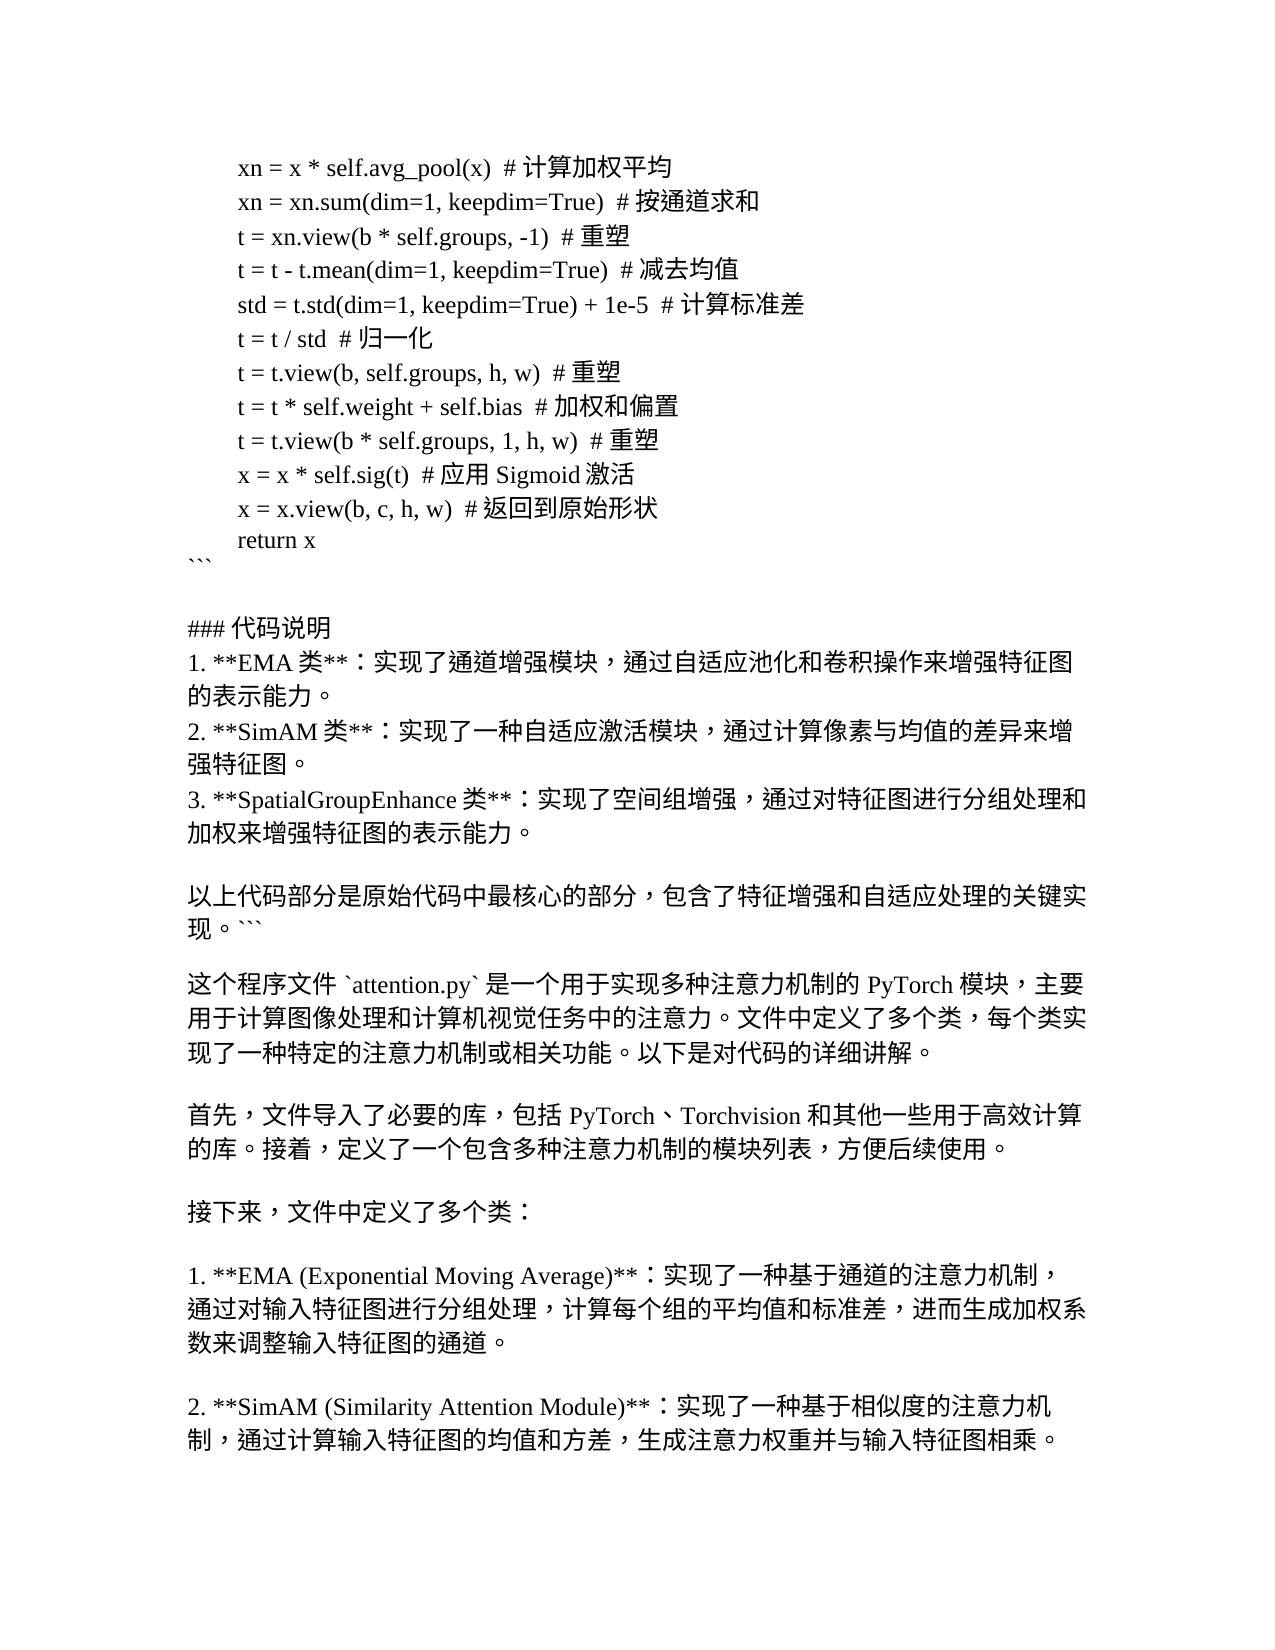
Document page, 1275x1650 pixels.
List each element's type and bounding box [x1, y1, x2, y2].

text [187, 967, 1087, 1486]
text [187, 150, 1087, 946]
